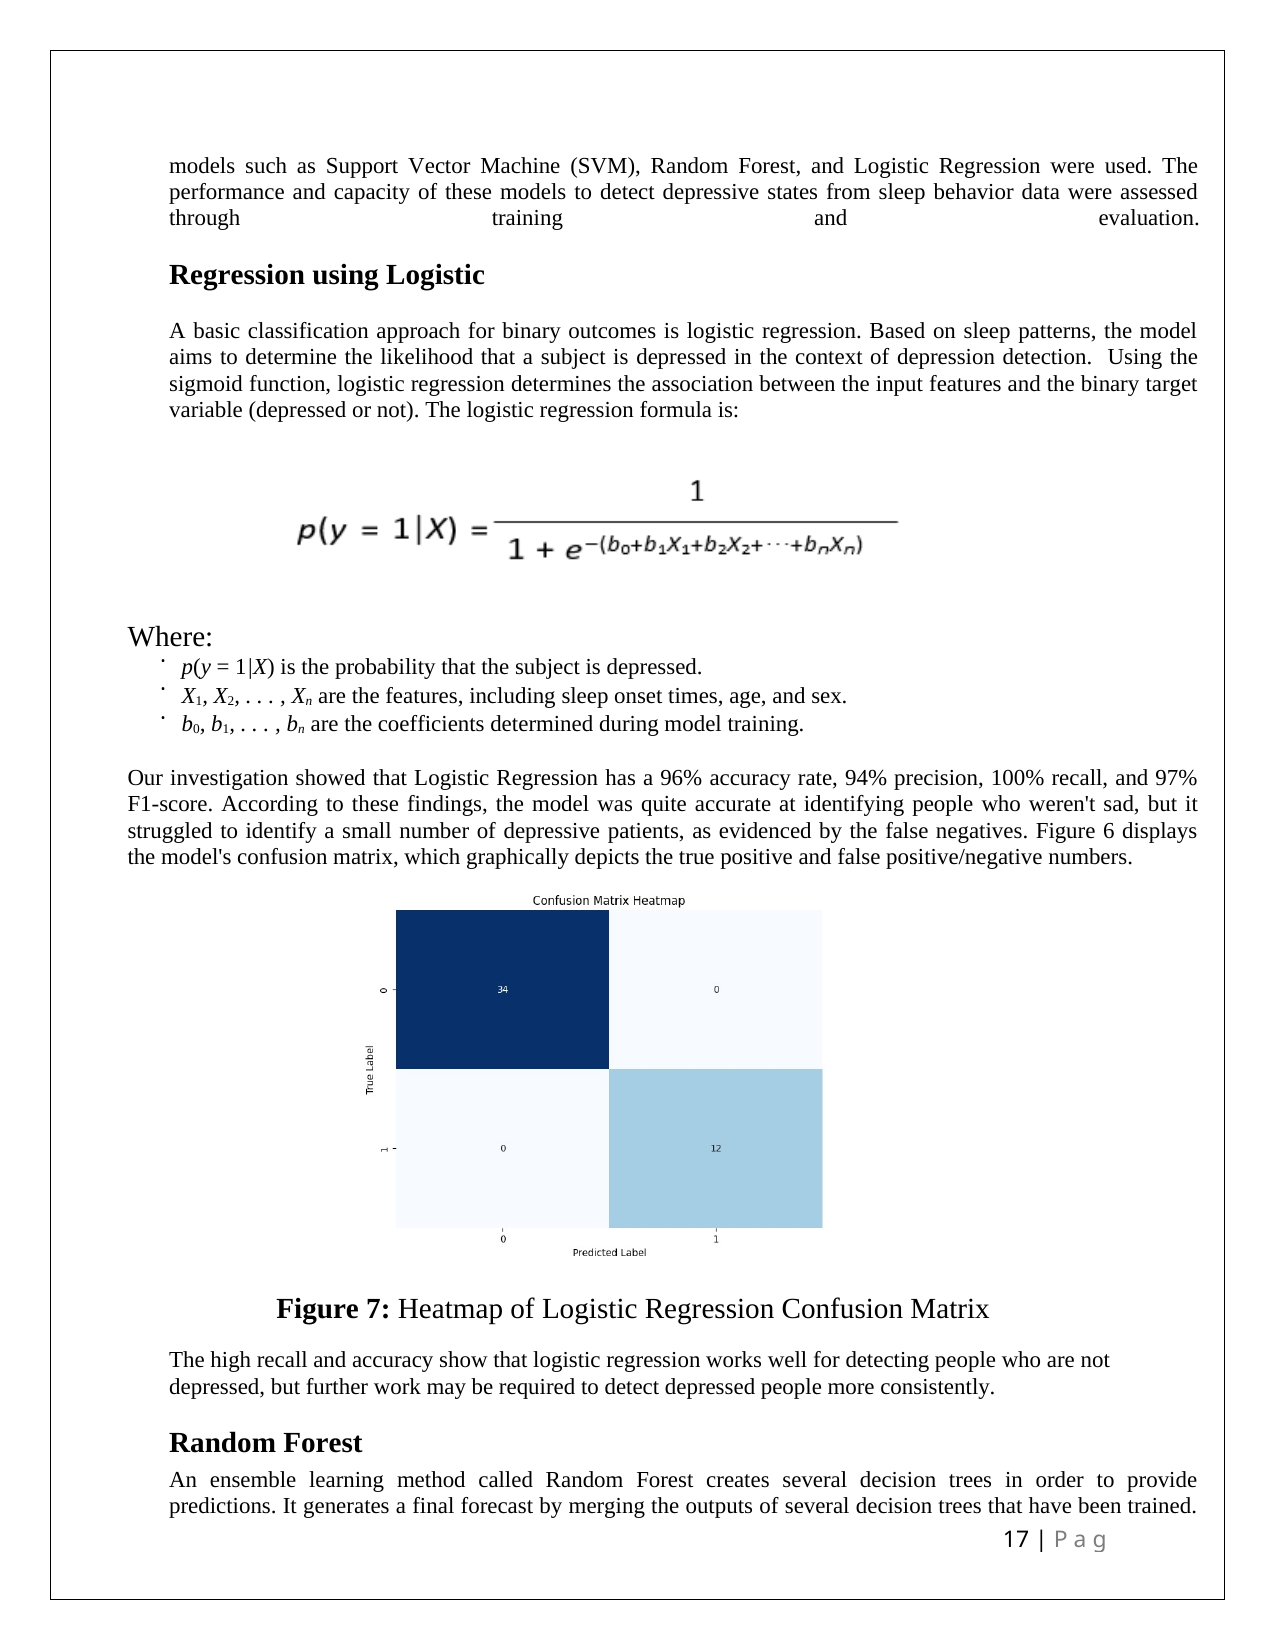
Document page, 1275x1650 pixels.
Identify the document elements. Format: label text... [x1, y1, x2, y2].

list p(y = 1|X) is the probability that the subject is depressed. [161, 652, 1200, 681]
list b0, b1, . . . , bn are the coefficients determined during model training. [161, 709, 1200, 738]
text Our investigation showed that Logistic Regression has a 96% accuracy rate, 94% precision, 100% recall, and 97% F1-score. According to these findings, the model was quite accurate at identifying people who weren't sad, but it struggled to identify a small number of depressive patients, as evidenced by the false negatives. Figure 6 displays the model's confusion matrix, which graphically depicts the true positive and false positive/negative numbers. [127, 764, 1200, 869]
text Figure 7: Heatmap of Logistic Regression Confusion Matrix [94, 1291, 1200, 1325]
picture [290, 450, 924, 583]
list X1, X2, . . . , Xn are the features, including sleep onset times, age, and sex. [161, 681, 1200, 709]
text The high recall and accuracy show that logistic regression works well for detecting people who are not depressed, but further work may be required to detect depressed people more consistently. [169, 1346, 1200, 1425]
text Random Forest [169, 1425, 1200, 1459]
picture [359, 888, 829, 1264]
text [169, 152, 1200, 291]
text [169, 1459, 1200, 1519]
text Where: [127, 619, 1200, 652]
text A basic classification approach for binary outcomes is logistic regression. Based on sleep patterns, the model aims to determine the likelihood that a subject is depressed in the context of depression detection. Using the sigmoid function, logistic regression determines the association between the input features and the binary target variable (depressed or not). The logistic regression formula is: [169, 291, 1200, 422]
